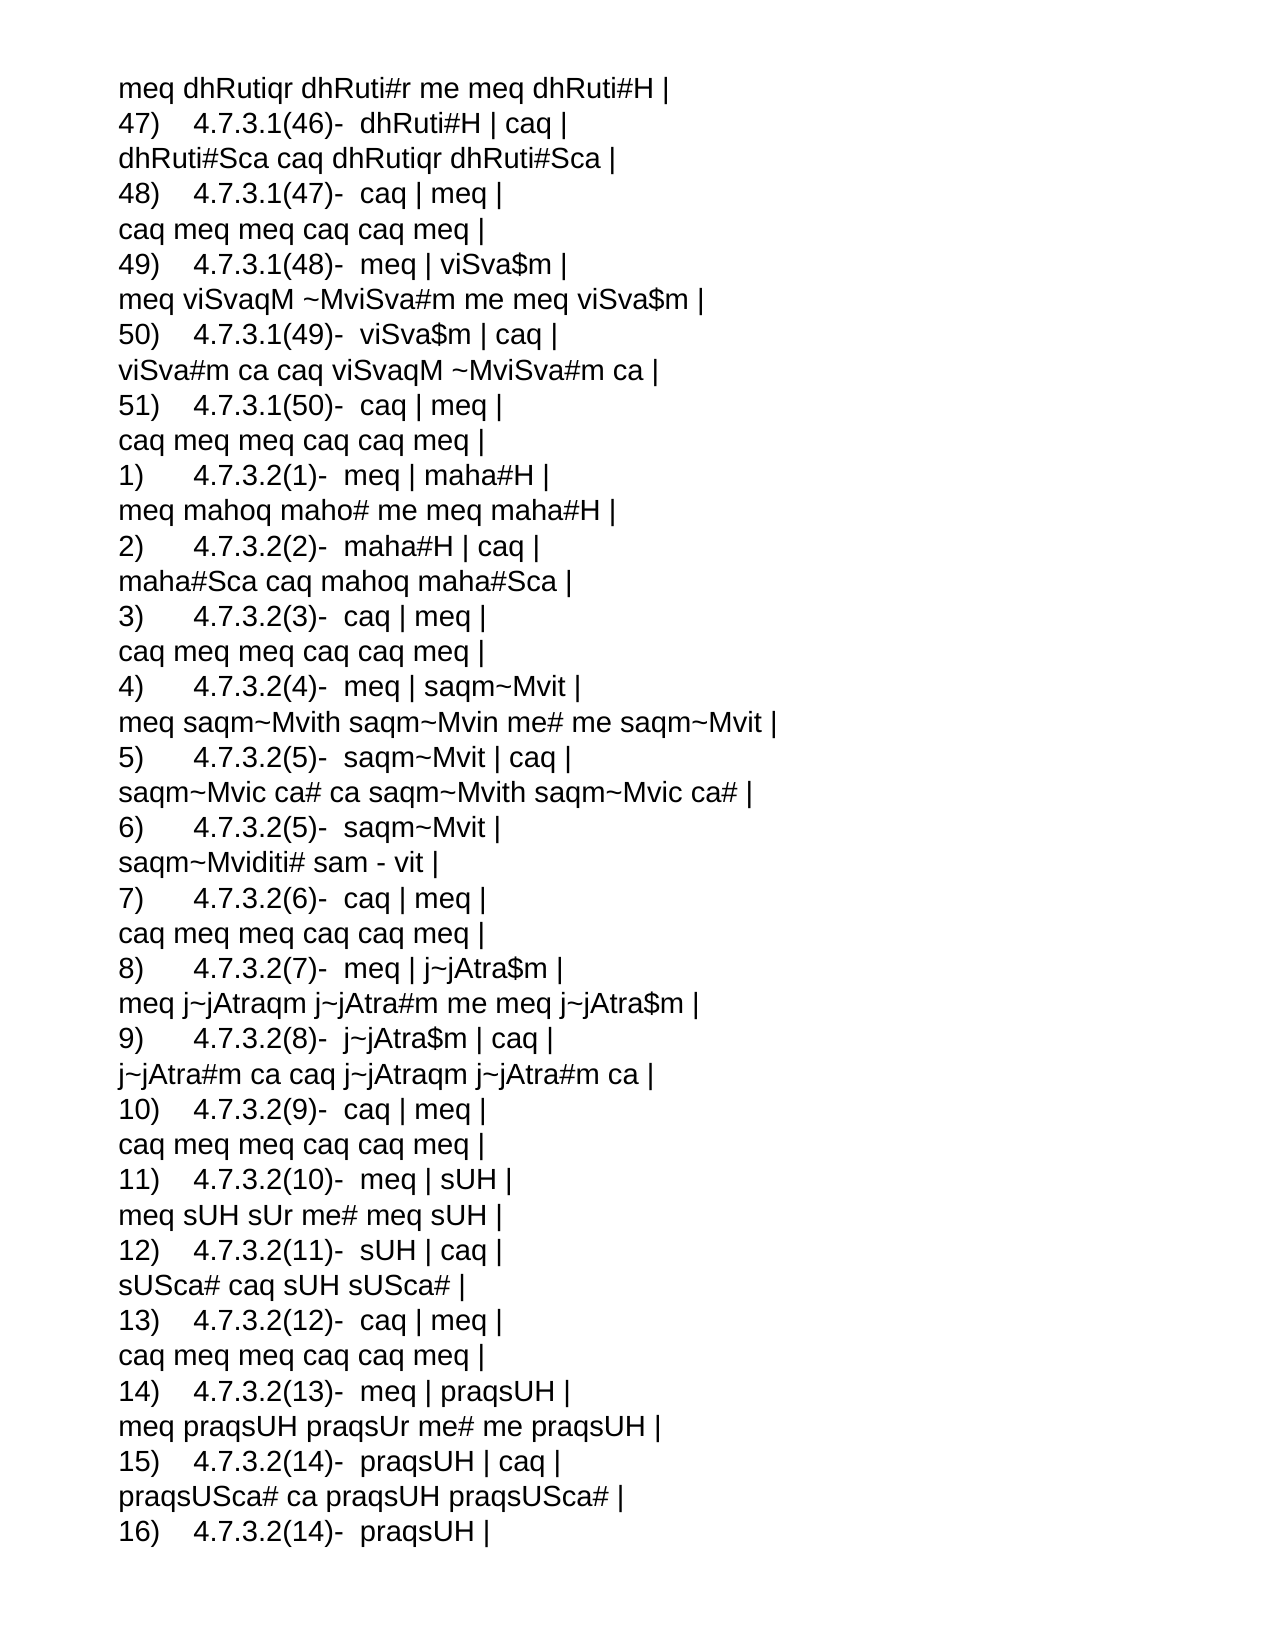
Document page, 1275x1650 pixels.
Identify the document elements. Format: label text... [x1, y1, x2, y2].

text dhRuti#Sca caq dhRutiqr dhRuti#Sca | [118, 141, 1204, 175]
text 5) 4.7.3.2(5)- saqm~Mvit | caq | [118, 740, 1204, 773]
text 4) 4.7.3.2(4)- meq | saqm~Mvit | [118, 669, 1204, 703]
text praqsUSca# ca praqsUH praqsUSca# | [118, 1479, 1204, 1513]
text 7) 4.7.3.2(6)- caq | meq | [118, 881, 1204, 914]
text 8) 4.7.3.2(7)- meq | j~jAtra$m | [118, 951, 1204, 984]
text 16) 4.7.3.2(14)- praqsUH | [118, 1514, 1204, 1548]
text saqm~Mvic ca# ca saqm~Mvith saqm~Mvic ca# | [118, 775, 1204, 808]
text meq mahoq maho# me meq maha#H | [118, 493, 1204, 527]
text maha#Sca caq mahoq maha#Sca | [118, 564, 1204, 597]
text 12) 4.7.3.2(11)- sUH | caq | [118, 1233, 1204, 1266]
text meq saqm~Mvith saqm~Mvin me# me saqm~Mvit | [118, 704, 1204, 738]
text 51) 4.7.3.1(50)- caq | meq | [118, 388, 1204, 421]
text meq j~jAtraqm j~jAtra#m me meq j~jAtra$m | [118, 986, 1204, 1020]
text 1) 4.7.3.2(1)- meq | maha#H | [118, 458, 1204, 492]
text 15) 4.7.3.2(14)- praqsUH | caq | [118, 1444, 1204, 1477]
text 10) 4.7.3.2(9)- caq | meq | [118, 1092, 1204, 1125]
text 50) 4.7.3.1(49)- viSva$m | caq | [118, 317, 1204, 351]
text 14) 4.7.3.2(13)- meq | praqsUH | [118, 1373, 1204, 1407]
text meq praqsUH praqsUr me# me praqsUH | [118, 1409, 1204, 1442]
text 6) 4.7.3.2(5)- saqm~Mvit | [118, 810, 1204, 844]
text meq dhRutiqr dhRuti#r me meq dhRuti#H | [118, 71, 1204, 104]
text viSva#m ca caq viSvaqM ~MviSva#m ca | [118, 352, 1204, 386]
text 2) 4.7.3.2(2)- maha#H | caq | [118, 528, 1204, 562]
text 49) 4.7.3.1(48)- meq | viSva$m | [118, 247, 1204, 280]
text 47) 4.7.3.1(46)- dhRuti#H | caq | [118, 106, 1204, 139]
text caq meq meq caq caq meq | [118, 1338, 1204, 1372]
text 3) 4.7.3.2(3)- caq | meq | [118, 599, 1204, 632]
text caq meq meq caq caq meq | [118, 423, 1204, 456]
text 48) 4.7.3.1(47)- caq | meq | [118, 176, 1204, 210]
text meq sUH sUr me# meq sUH | [118, 1197, 1204, 1231]
text 11) 4.7.3.2(10)- meq | sUH | [118, 1162, 1204, 1196]
text meq viSvaqM ~MviSva#m me meq viSva$m | [118, 282, 1204, 316]
text 13) 4.7.3.2(12)- caq | meq | [118, 1303, 1204, 1337]
text caq meq meq caq caq meq | [118, 1127, 1204, 1161]
text caq meq meq caq caq meq | [118, 916, 1204, 949]
text j~jAtra#m ca caq j~jAtraqm j~jAtra#m ca | [118, 1057, 1204, 1090]
text caq meq meq caq caq meq | [118, 212, 1204, 245]
text sUSca# caq sUH sUSca# | [118, 1268, 1204, 1301]
text 9) 4.7.3.2(8)- j~jAtra$m | caq | [118, 1021, 1204, 1055]
text caq meq meq caq caq meq | [118, 634, 1204, 668]
text saqm~Mviditi# sam - vit | [118, 845, 1204, 879]
